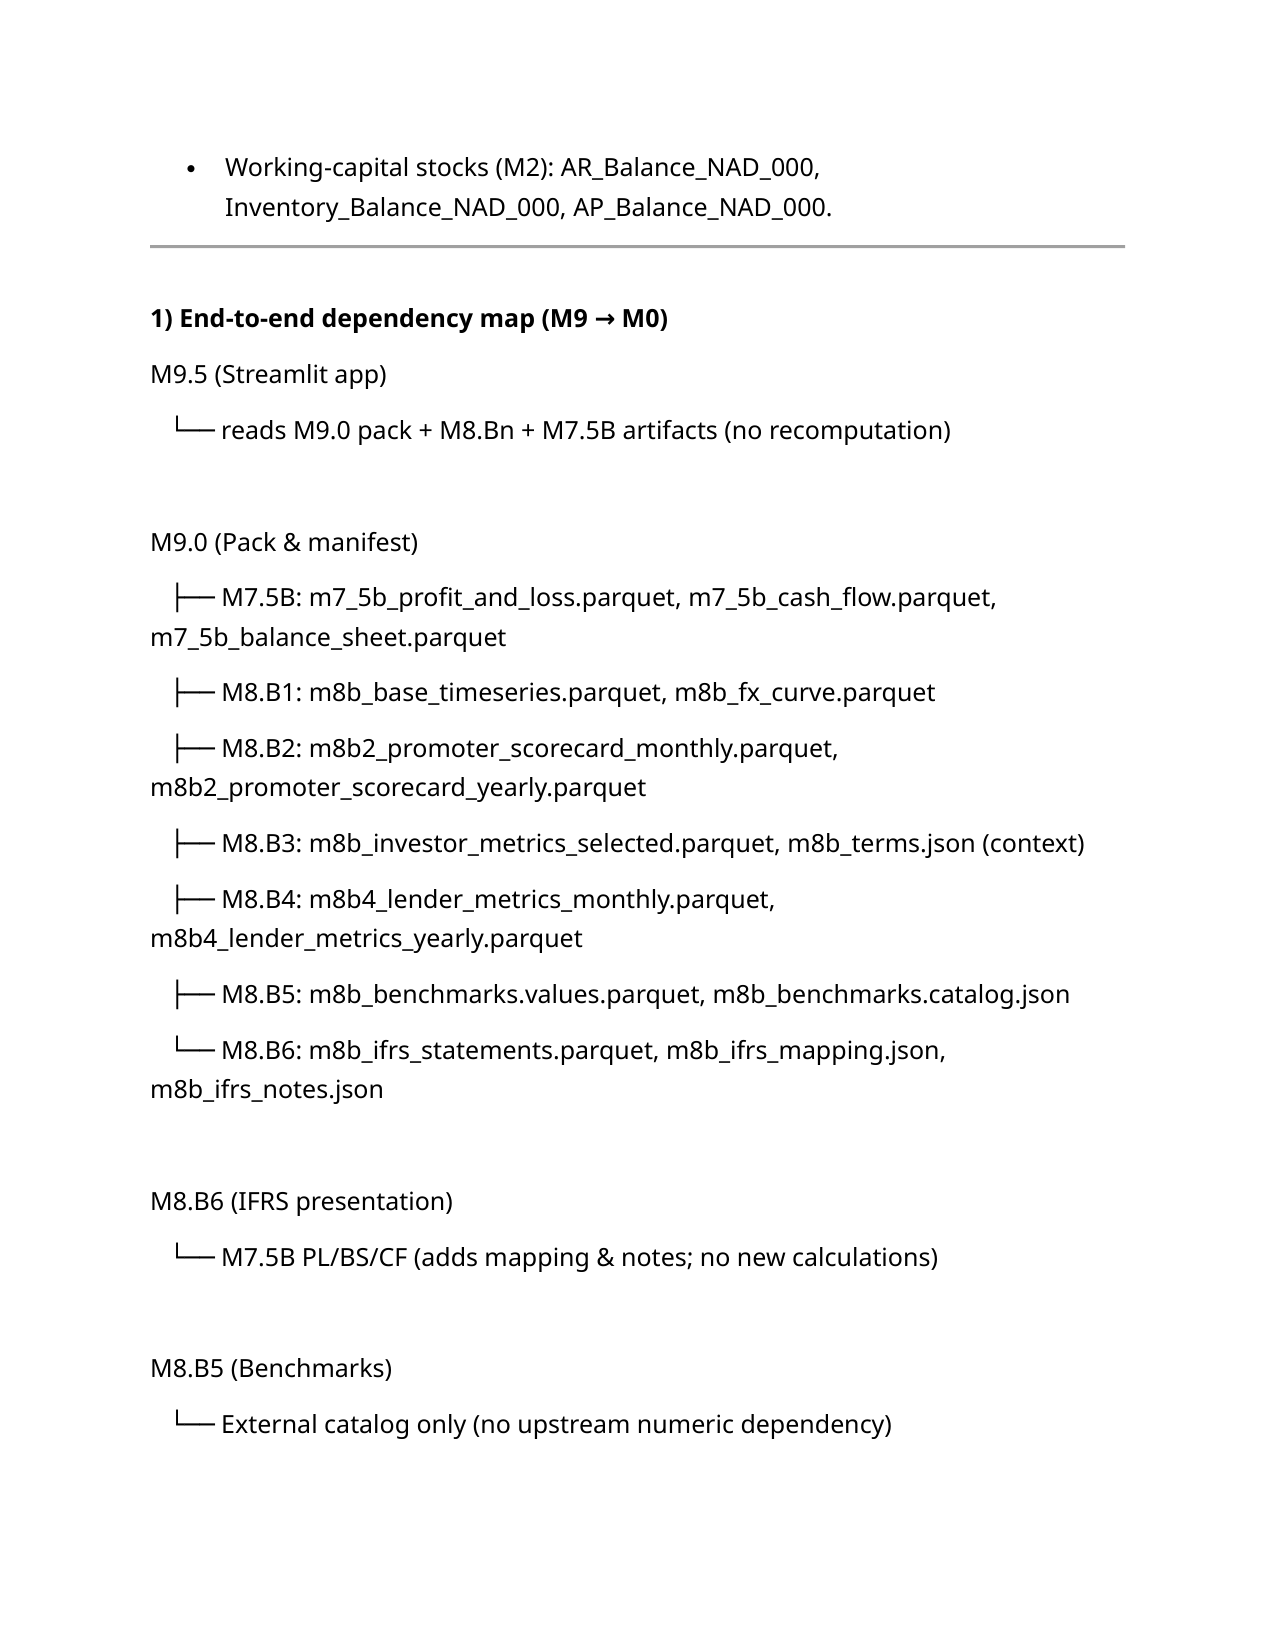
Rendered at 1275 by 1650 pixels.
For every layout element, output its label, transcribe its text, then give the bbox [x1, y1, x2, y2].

text ├── M8.B2: m8b2_promoter_scorecard_monthly.parquet, m8b2_promoter_scorecard_yearly.parquet [150, 731, 1125, 804]
text ├── M8.B1: m8b_base_timeseries.parquet, m8b_fx_curve.parquet [150, 675, 1125, 709]
text ├── M7.5B: m7_5b_profit_and_loss.parquet, m7_5b_cash_flow.parquet, m7_5b_balance_sheet.parquet [150, 580, 1125, 653]
text ├── M8.B4: m8b4_lender_metrics_monthly.parquet, m8b4_lender_metrics_yearly.parquet [150, 882, 1125, 955]
text 1) End-to-end dependency map (M9 → M0) [150, 301, 1125, 335]
text └── External catalog only (no upstream numeric dependency) [150, 1407, 1125, 1441]
text ├── M8.B5: m8b_benchmarks.values.parquet, m8b_benchmarks.catalog.json [150, 977, 1125, 1011]
text M8.B6 (IFRS presentation) [150, 1183, 1125, 1217]
text M8.B5 (Benchmarks) [150, 1351, 1125, 1385]
text └── M8.B6: m8b_ifrs_statements.parquet, m8b_ifrs_mapping.json, m8b_ifrs_notes.json [150, 1032, 1125, 1106]
text M9.0 (Pack & manifest) [150, 524, 1125, 558]
list Working-capital stocks (M2): AR_Balance_NAD_000, Inventory_Balance_NAD_000, AP_Balance_NAD_000. [187, 150, 1125, 223]
text └── M7.5B PL/BS/CF (adds mapping & notes; no new calculations) [150, 1239, 1125, 1273]
text M9.5 (Streamlit app) [150, 357, 1125, 391]
text └── reads M9.0 pack + M8.Bn + M7.5B artifacts (no recomputation) [150, 412, 1125, 447]
text ├── M8.B3: m8b_investor_metrics_selected.parquet, m8b_terms.json (context) [150, 826, 1125, 860]
